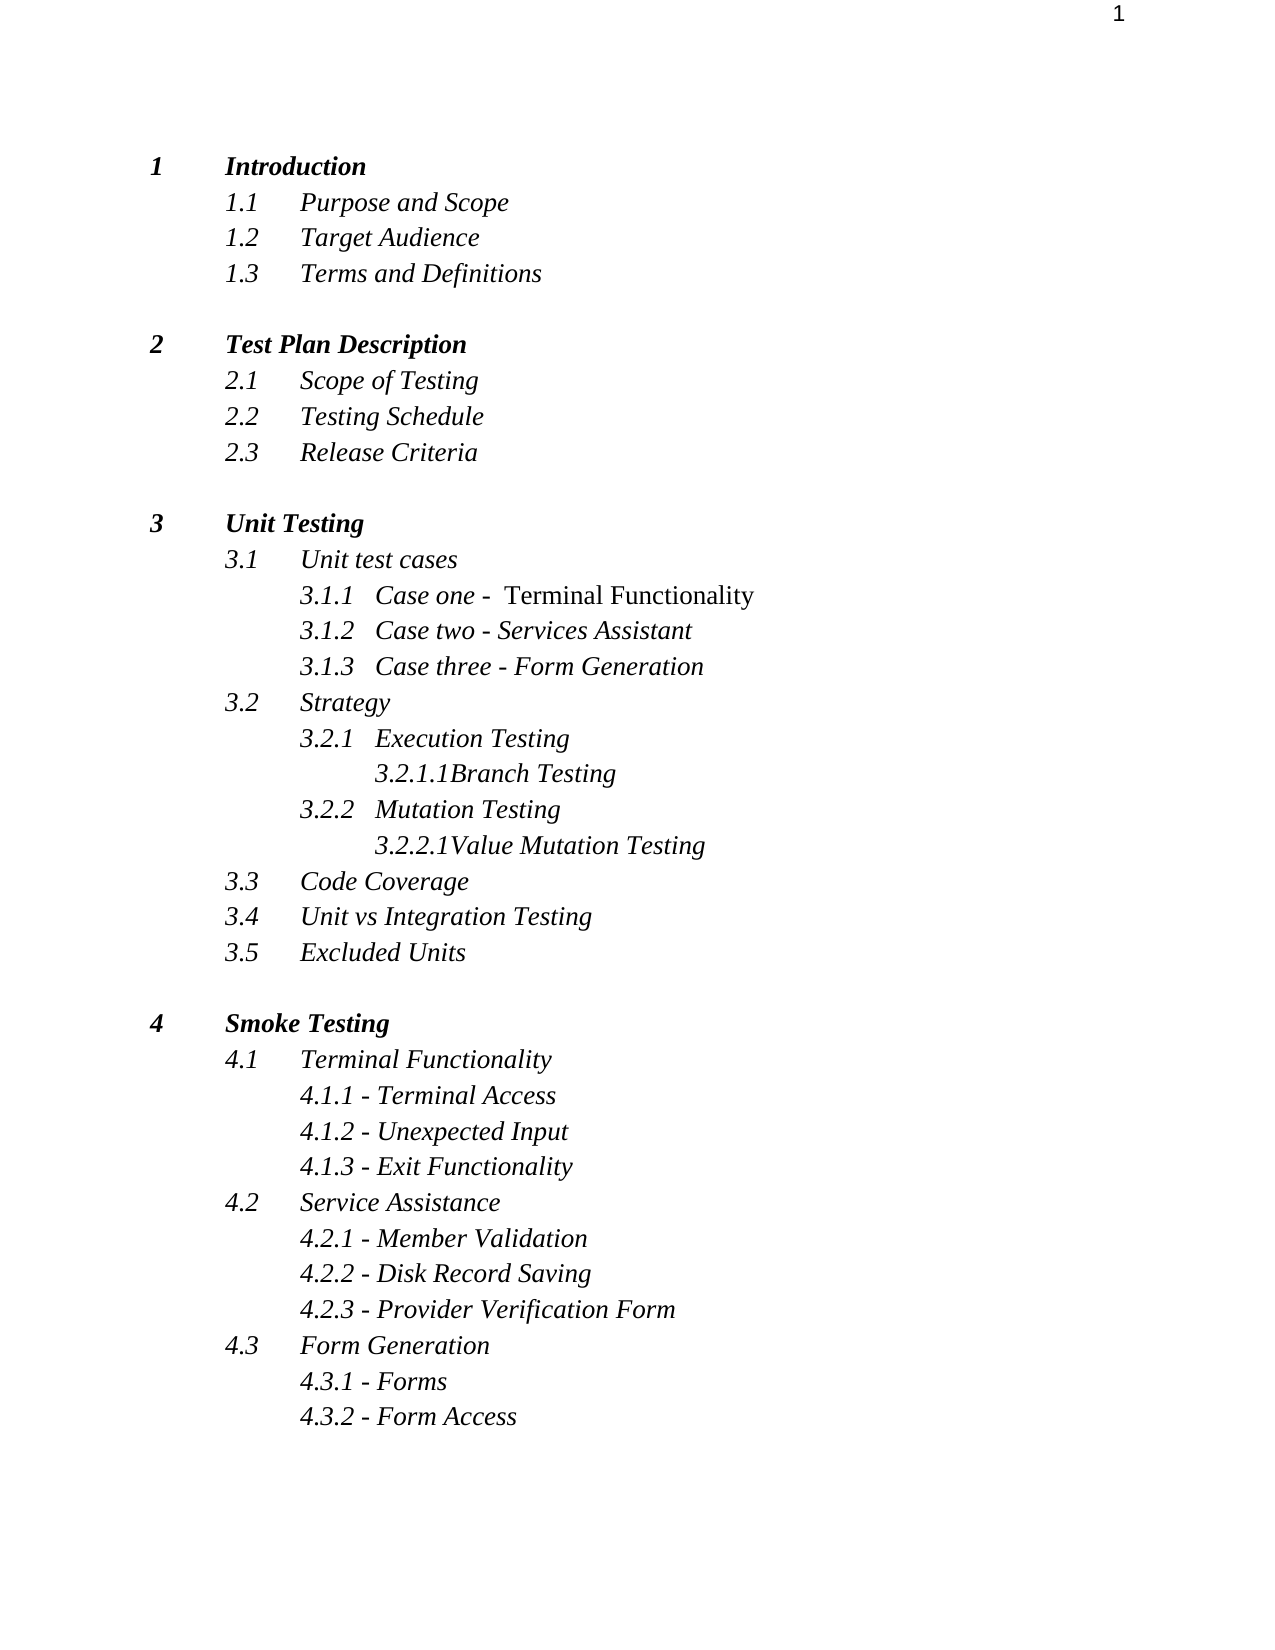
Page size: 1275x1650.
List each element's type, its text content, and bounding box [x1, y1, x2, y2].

text 3.4 Unit vs Integration Testing [150, 900, 1125, 931]
text 4 Smoke Testing [150, 1007, 1125, 1039]
text 4.3.2 - Form Access [175, 1401, 1125, 1432]
text 3.2 Strategy [150, 686, 1125, 717]
text 3.1.3 Case three - Form Generation [225, 650, 1125, 681]
text 3.2.2.1 Value Mutation Testing [150, 829, 1125, 860]
text 2.2 Testing Schedule [175, 400, 1125, 431]
text 1 Introduction [150, 150, 1125, 181]
text 4.2.3 - Provider Verification Form [175, 1293, 1125, 1324]
text 3.3 Code Coverage [150, 864, 1125, 896]
text 4.1 Terminal Functionality [175, 1043, 1125, 1074]
text 4.1.3 - Exit Functionality [175, 1150, 1125, 1182]
text 3.1 Unit test cases [150, 543, 1125, 574]
text 2.3 Release Criteria [175, 436, 1125, 467]
text 3 Unit Testing [150, 507, 1125, 538]
text 1.3 Terms and Definitions [175, 257, 1125, 288]
text 3.5 Excluded Units [150, 936, 1125, 967]
text 4.3.1 - Forms [175, 1365, 1125, 1396]
text 4.3 Form Generation [175, 1329, 1125, 1360]
text 3.1.1 Case one - Terminal Functionality [225, 579, 1125, 610]
text 4.1.1 - Terminal Access [175, 1079, 1125, 1110]
text 4.2 Service Assistance [175, 1186, 1125, 1217]
text 3.2.1.1 Branch Testing [150, 757, 1125, 788]
text 1.2 Target Audience [175, 221, 1125, 253]
text 3.2.1 Execution Testing [150, 722, 1125, 753]
text 2 Test Plan Description [150, 329, 1125, 360]
text 1.1 Purpose and Scope [175, 186, 1125, 217]
text 4.2.1 - Member Validation [175, 1222, 1125, 1253]
text 3.1.2 Case two - Services Assistant [225, 614, 1125, 646]
text 4.1.2 - Unexpected Input [175, 1115, 1125, 1146]
text 4.2.2 - Disk Record Saving [175, 1258, 1125, 1289]
text 2.1 Scope of Testing [175, 364, 1125, 396]
text 3.2.2 Mutation Testing [150, 793, 1125, 824]
